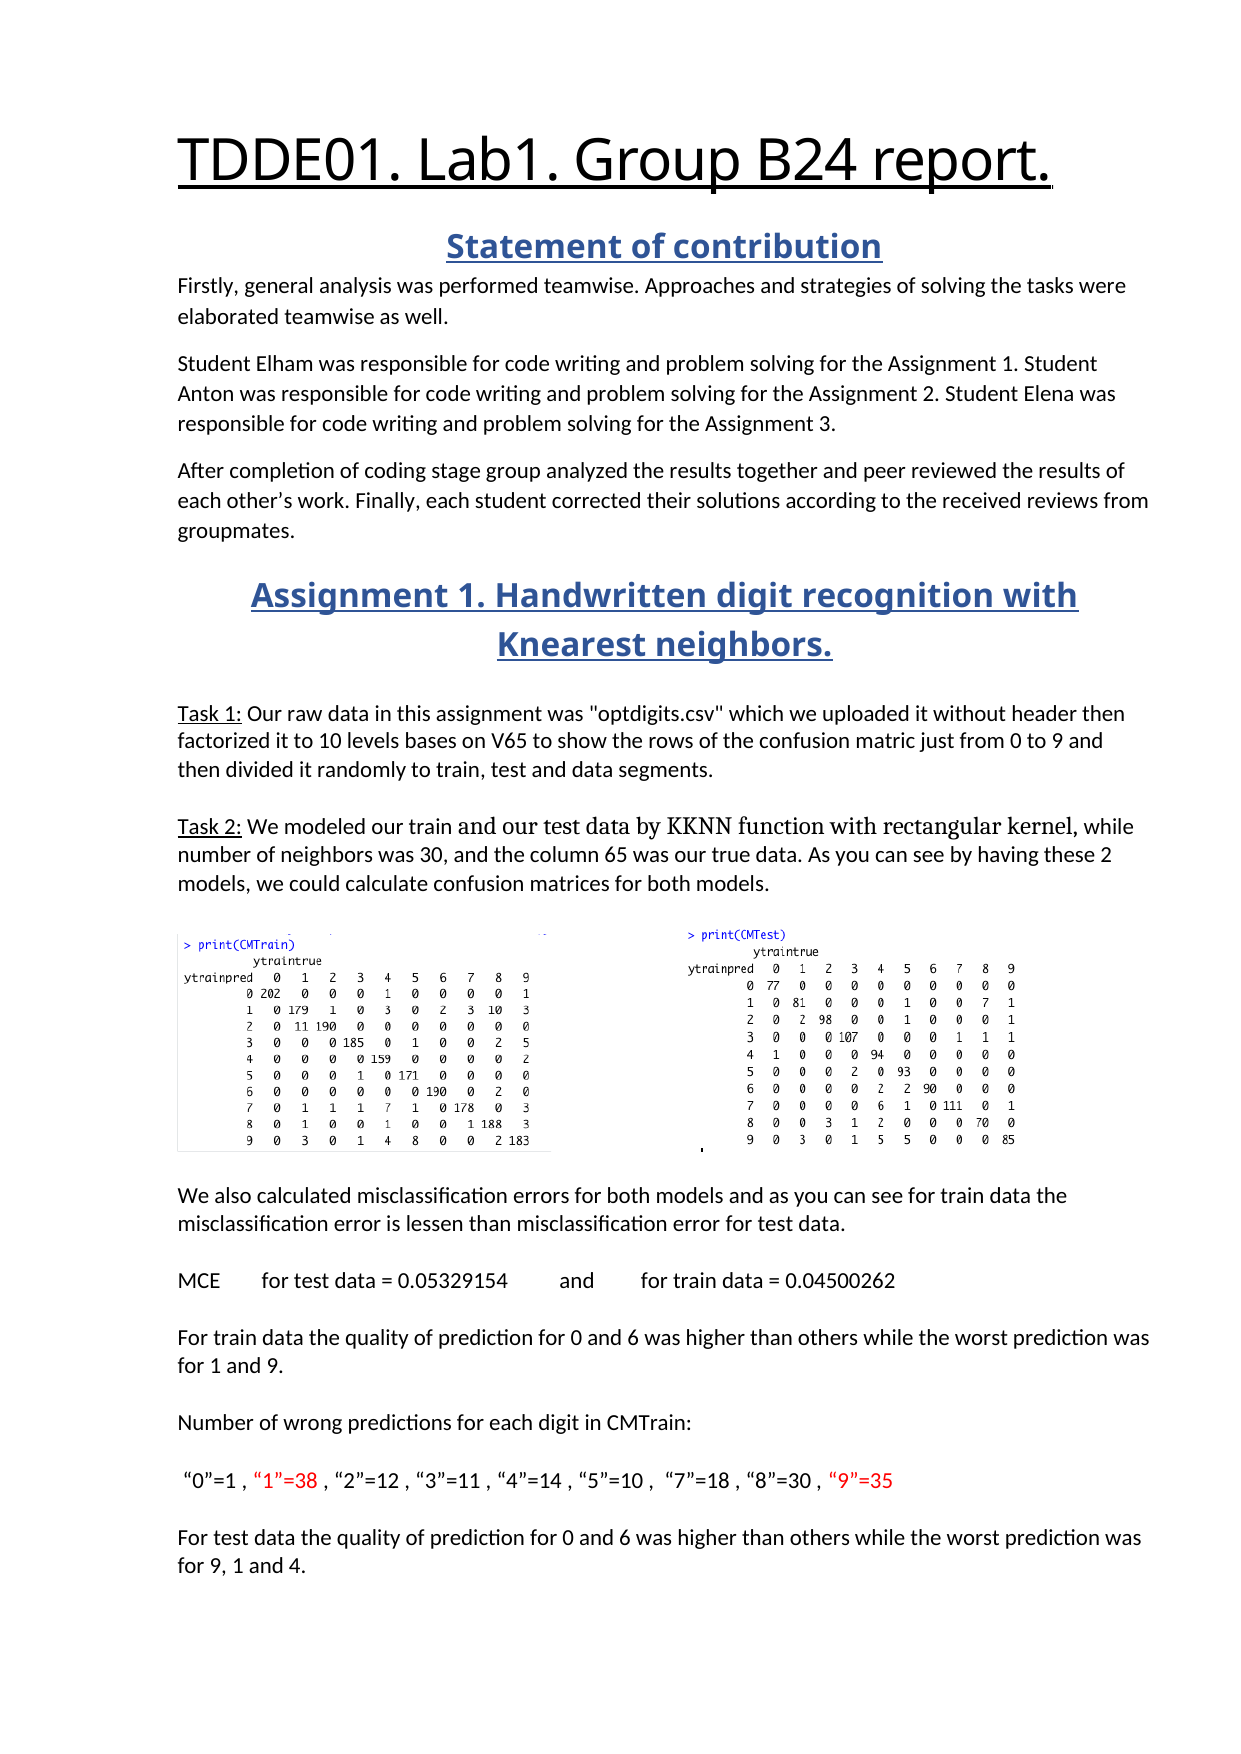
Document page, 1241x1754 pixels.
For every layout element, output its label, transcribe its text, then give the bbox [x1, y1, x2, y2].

text After completion of coding stage group analyzed the results together and peer reviewed the results of each other’s work. Finally, each student corrected their solutions according to the received reviews from groupmates. [177, 456, 1152, 544]
text MCE for test data = 0.05329154 and for train data = 0.04500262 [177, 1266, 1152, 1294]
picture [177, 934, 552, 1152]
picture [685, 925, 1047, 1152]
title TDDE01. Lab1. Group B24 report. [177, 118, 1152, 198]
subtitle Statement of contribution [177, 223, 1152, 268]
text For test data the quality of prediction for 0 and 6 was higher than others while the worst prediction was for 9, 1 and 4. [177, 1523, 1152, 1579]
text Student Elham was responsible for code writing and problem solving for the Assignment 1. Student Anton was responsible for code writing and problem solving for the Assignment 2. Student Elena was responsible for code writing and problem solving for the Assignment 3. [177, 349, 1152, 437]
text We also calculated misclassification errors for both models and as you can see for train data the misclassification error is lessen than misclassification error for test data. [177, 1181, 1152, 1237]
text “0”=1 , “1”=38 , “2”=12 , “3”=11 , “4”=14 , “5”=10 , “7”=18 , “8”=30 , “9”=35 [177, 1466, 1152, 1494]
text Number of wrong predictions for each digit in CMTrain: [177, 1408, 1152, 1437]
subtitle Assignment 1. Handwritten digit recognition with Knearest neighbors. [177, 572, 1152, 666]
text Task 2: We modeled our train and our test data by KKNN function with rectangular kernel, while number of neighbors was 30, and the column 65 was our true data. As you can see by having these 2 models, we could calculate confusion matrices for both models. [177, 812, 1152, 897]
text Task 1: Our raw data in this assignment was "optdigits.csv" which we uploaded it without header then factorized it to 10 levels bases on V65 to show the rows of the confusion matric just from 0 to 9 and then divided it randomly to train, test and data segments. [177, 699, 1152, 783]
text Firstly, general analysis was performed teamwise. Approaches and strategies of solving the tasks were elaborated teamwise as well. [177, 272, 1152, 330]
text For train data the quality of prediction for 0 and 6 was higher than others while the worst prediction was for 1 and 9. [177, 1323, 1152, 1379]
